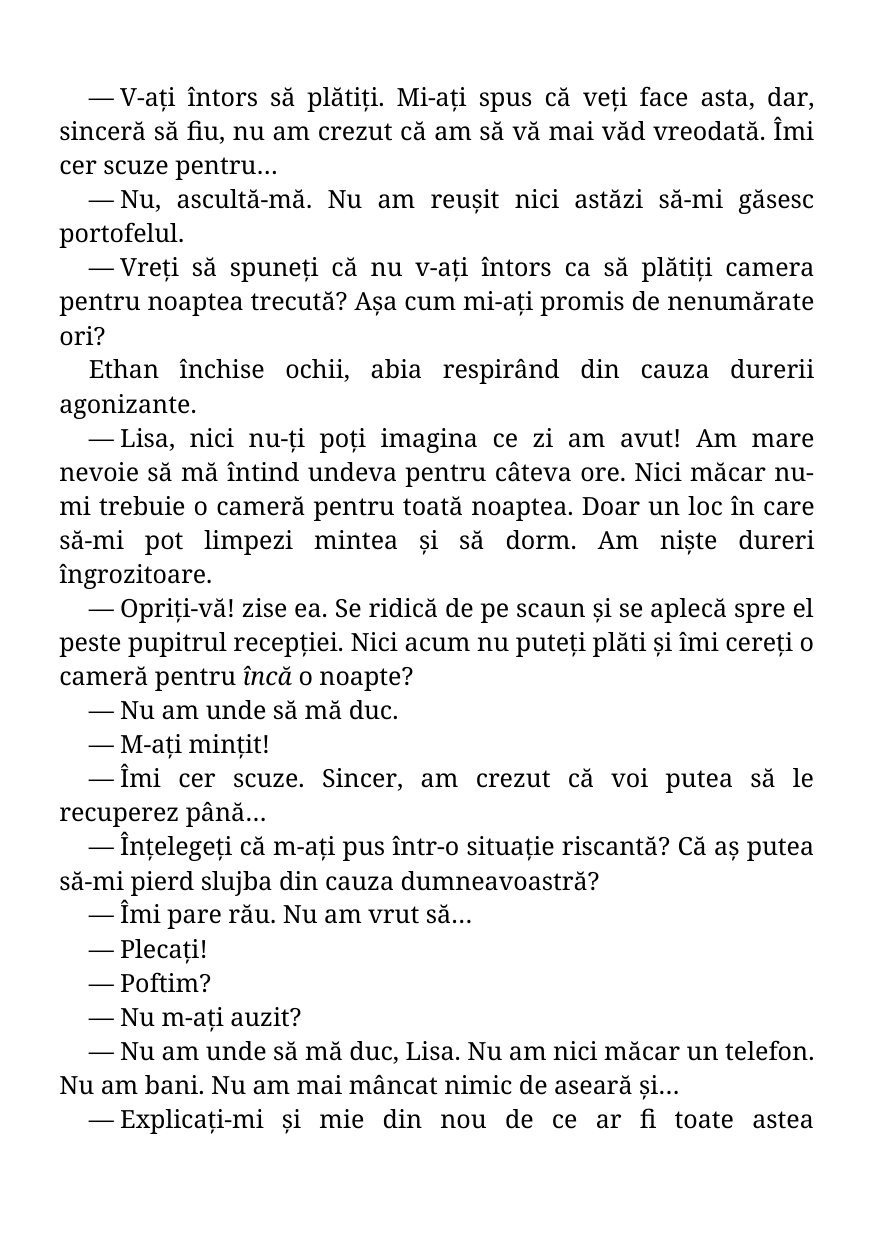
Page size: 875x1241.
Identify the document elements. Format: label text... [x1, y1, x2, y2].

text — Înţelegeţi că m-aţi pus într-o situaţie riscantă? Că aş putea să-mi pierd slujba din cauza dumneavoastră? [59, 829, 815, 897]
text — Nu, ascultă-mă. Nu am reuşit nici astăzi să-mi găsesc portofelul. [59, 182, 815, 250]
text — Vreţi să spuneţi că nu v-aţi întors ca să plătiţi camera pentru noaptea trecută? Aşa cum mi-aţi promis de nenumărate ori? [59, 250, 815, 352]
text — Îmi pare rău. Nu am vrut să… [59, 897, 815, 931]
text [59, 1102, 815, 1136]
text — V-aţi întors să plătiţi. Mi-aţi spus că veţi face asta, dar, sinceră să fiu, nu am crezut că am să vă mai văd vreodată. Îmi cer scuze pentru… [59, 80, 815, 182]
text Ethan închise ochii, abia respirând din cauza durerii agonizante. [59, 352, 815, 420]
text — Plecaţi! [59, 931, 815, 965]
text — Poftim? [59, 965, 815, 999]
text — Opriţi-vă! zise ea. Se ridică de pe scaun şi se aplecă spre el peste pupitrul recepţiei. Nici acum nu puteţi plăti şi îmi cereţi o cameră pentru încă o noapte? [59, 591, 815, 693]
text — Îmi cer scuze. Sincer, am crezut că voi putea să le recuperez până… [59, 761, 815, 829]
text — M-aţi minţit! [59, 727, 815, 761]
text — Nu am unde să mă duc. [59, 693, 815, 727]
text — Nu am unde să mă duc, Lisa. Nu am nici măcar un telefon. Nu am bani. Nu am mai mâncat nimic de aseară şi… [59, 1033, 815, 1102]
text — Lisa, nici nu-ţi poţi imagina ce zi am avut! Am mare nevoie să mă întind undeva pentru câteva ore. Nici măcar nu-mi trebuie o cameră pentru toată noaptea. Doar un loc în care să-mi pot limpezi mintea şi să dorm. Am nişte dureri îngrozitoare. [59, 420, 815, 591]
text — Nu m-aţi auzit? [59, 999, 815, 1033]
